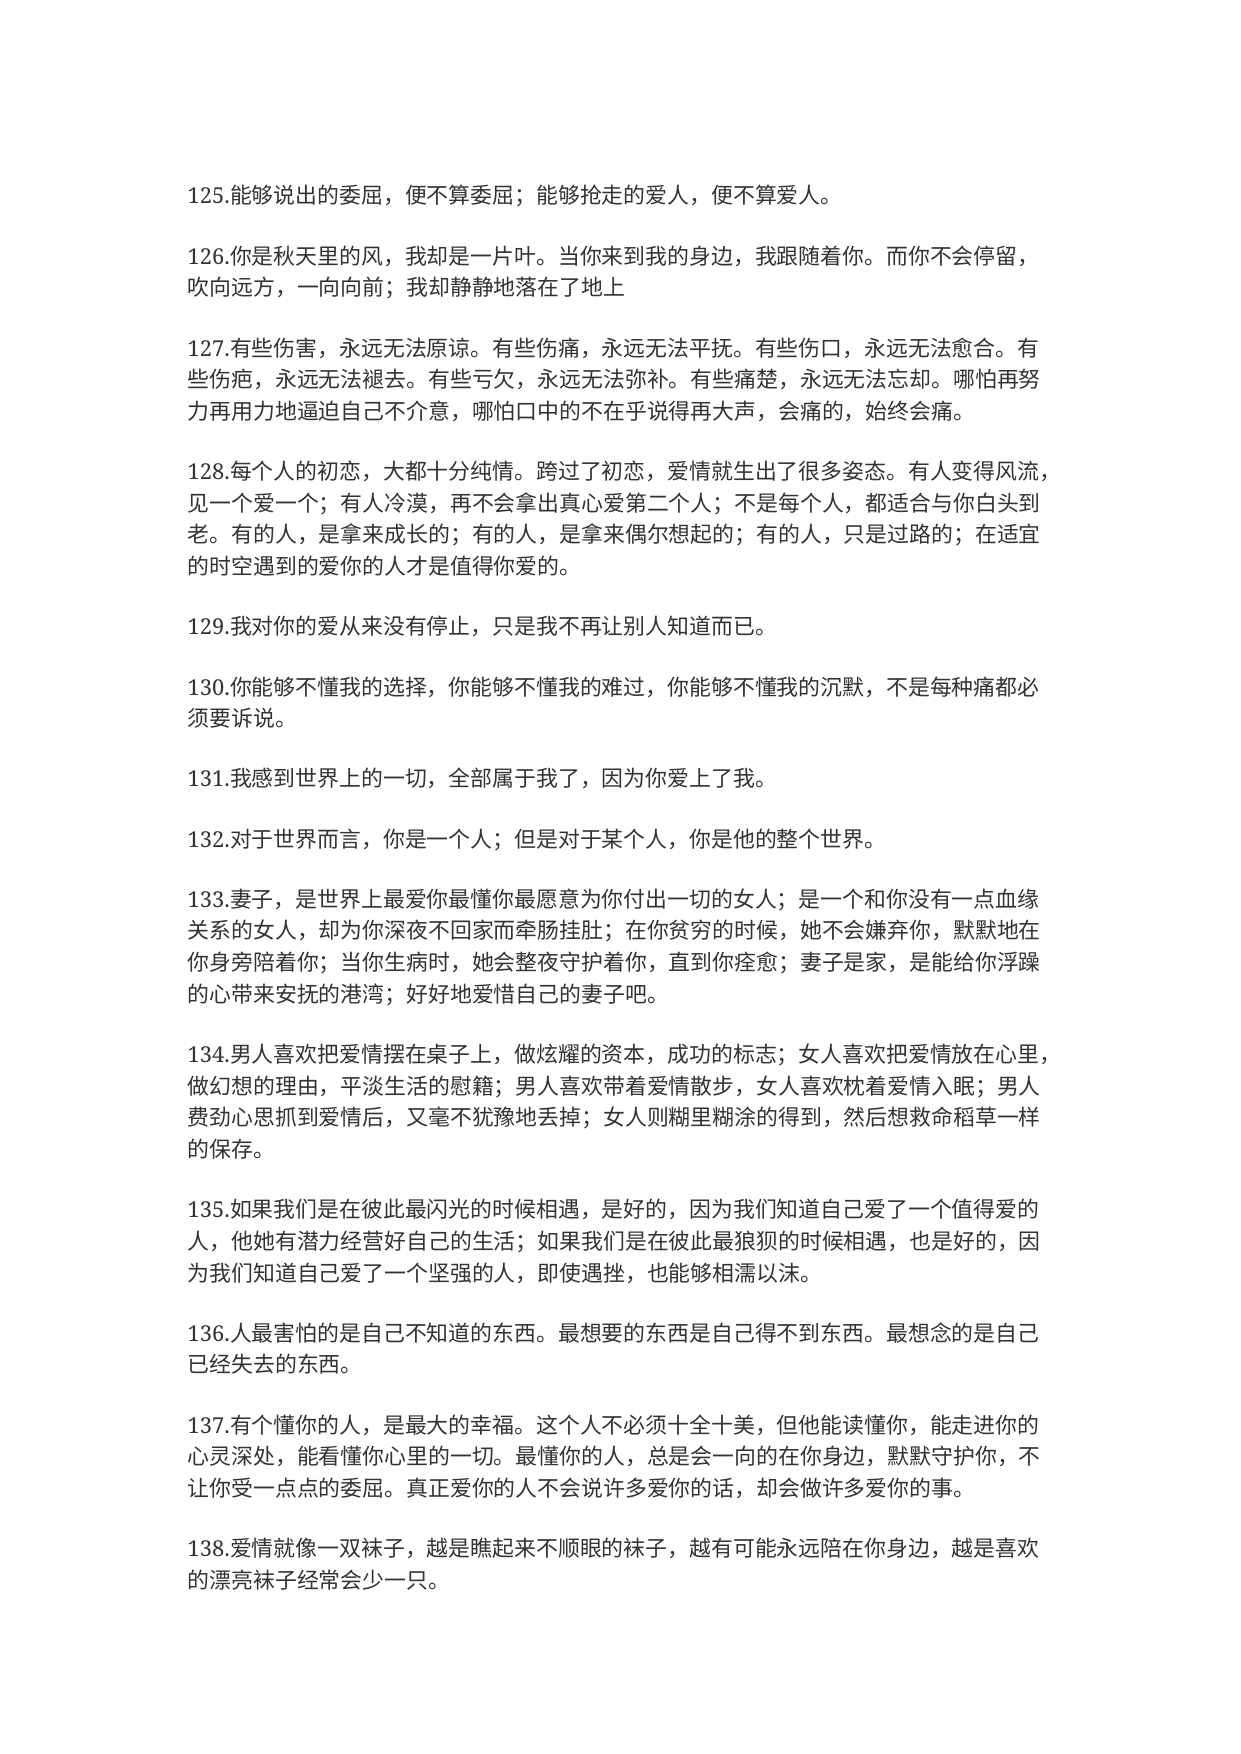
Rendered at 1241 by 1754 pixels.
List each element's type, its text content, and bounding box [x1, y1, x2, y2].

text 130.你能够不懂我的选择，你能够不懂我的难过，你能够不懂我的沉默，不是每种痛都必须要诉说。 [187, 669, 1053, 733]
text 126.你是秋天里的风，我却是一片叶。当你来到我的身边，我跟随着你。而你不会停留，吹向远方，一向向前；我却静静地落在了地上 [187, 239, 1053, 302]
text 131.我感到世界上的一切，全部属于我了，因为你爱上了我。 [187, 761, 1053, 793]
text 127.有些伤害，永远无法原谅。有些伤痛，永远无法平抚。有些伤口，永远无法愈合。有些伤疤，永远无法褪去。有些亏欠，永远无法弥补。有些痛楚，永远无法忘却。哪怕再努力再用力地逼迫自己不介意，哪怕口中的不在乎说得再大声，会痛的，始终会痛。 [187, 331, 1053, 426]
text 129.我对你的爱从来没有停止，只是我不再让别人知道而已。 [187, 609, 1053, 641]
text 137.有个懂你的人，是最大的幸福。这个人不必须十全十美，但他能读懂你，能走进你的心灵深处，能看懂你心里的一切。最懂你的人，总是会一向的在你身边，默默守护你，不让你受一点点的委屈。真正爱你的人不会说许多爱你的话，却会做许多爱你的事。 [187, 1408, 1053, 1503]
text 134.男人喜欢把爱情摆在桌子上，做炫耀的资本，成功的标志；女人喜欢把爱情放在心里，做幻想的理由，平淡生活的慰籍；男人喜欢带着爱情散步，女人喜欢枕着爱情入眠；男人费劲心思抓到爱情后，又毫不犹豫地丢掉；女人则糊里糊涂的得到，然后想救命稻草一样的保存。 [187, 1037, 1053, 1164]
text 138.爱情就像一双袜子，越是瞧起来不顺眼的袜子，越有可能永远陪在你身边，越是喜欢的漂亮袜子经常会少一只。 [187, 1531, 1053, 1594]
text 125.能够说出的委屈，便不算委屈；能够抢走的爱人，便不算爱人。 [187, 178, 1053, 210]
text 135.如果我们是在彼此最闪光的时候相遇，是好的，因为我们知道自己爱了一个值得爱的人，他她有潜力经营好自己的生活；如果我们是在彼此最狼狈的时候相遇，也是好的，因为我们知道自己爱了一个坚强的人，即使遇挫，也能够相濡以沫。 [187, 1192, 1053, 1287]
text 132.对于世界而言，你是一个人；但是对于某个人，你是他的整个世界。 [187, 822, 1053, 853]
text 128.每个人的初恋，大都十分纯情。跨过了初恋，爱情就生出了很多姿态。有人变得风流，见一个爱一个；有人冷漠，再不会拿出真心爱第二个人；不是每个人，都适合与你白头到老。有的人，是拿来成长的；有的人，是拿来偶尔想起的；有的人，只是过路的；在适宜的时空遇到的爱你的人才是值得你爱的。 [187, 454, 1053, 581]
text 133.妻子，是世界上最爱你最懂你最愿意为你付出一切的女人；是一个和你没有一点血缘关系的女人，却为你深夜不回家而牵肠挂肚；在你贫穷的时候，她不会嫌弃你，默默地在你身旁陪着你；当你生病时，她会整夜守护着你，直到你痊愈；妻子是家，是能给你浮躁的心带来安抚的港湾；好好地爱惜自己的妻子吧。 [187, 882, 1053, 1008]
text 136.人最害怕的是自己不知道的东西。最想要的东西是自己得不到东西。最想念的是自己已经失去的东西。 [187, 1316, 1053, 1379]
